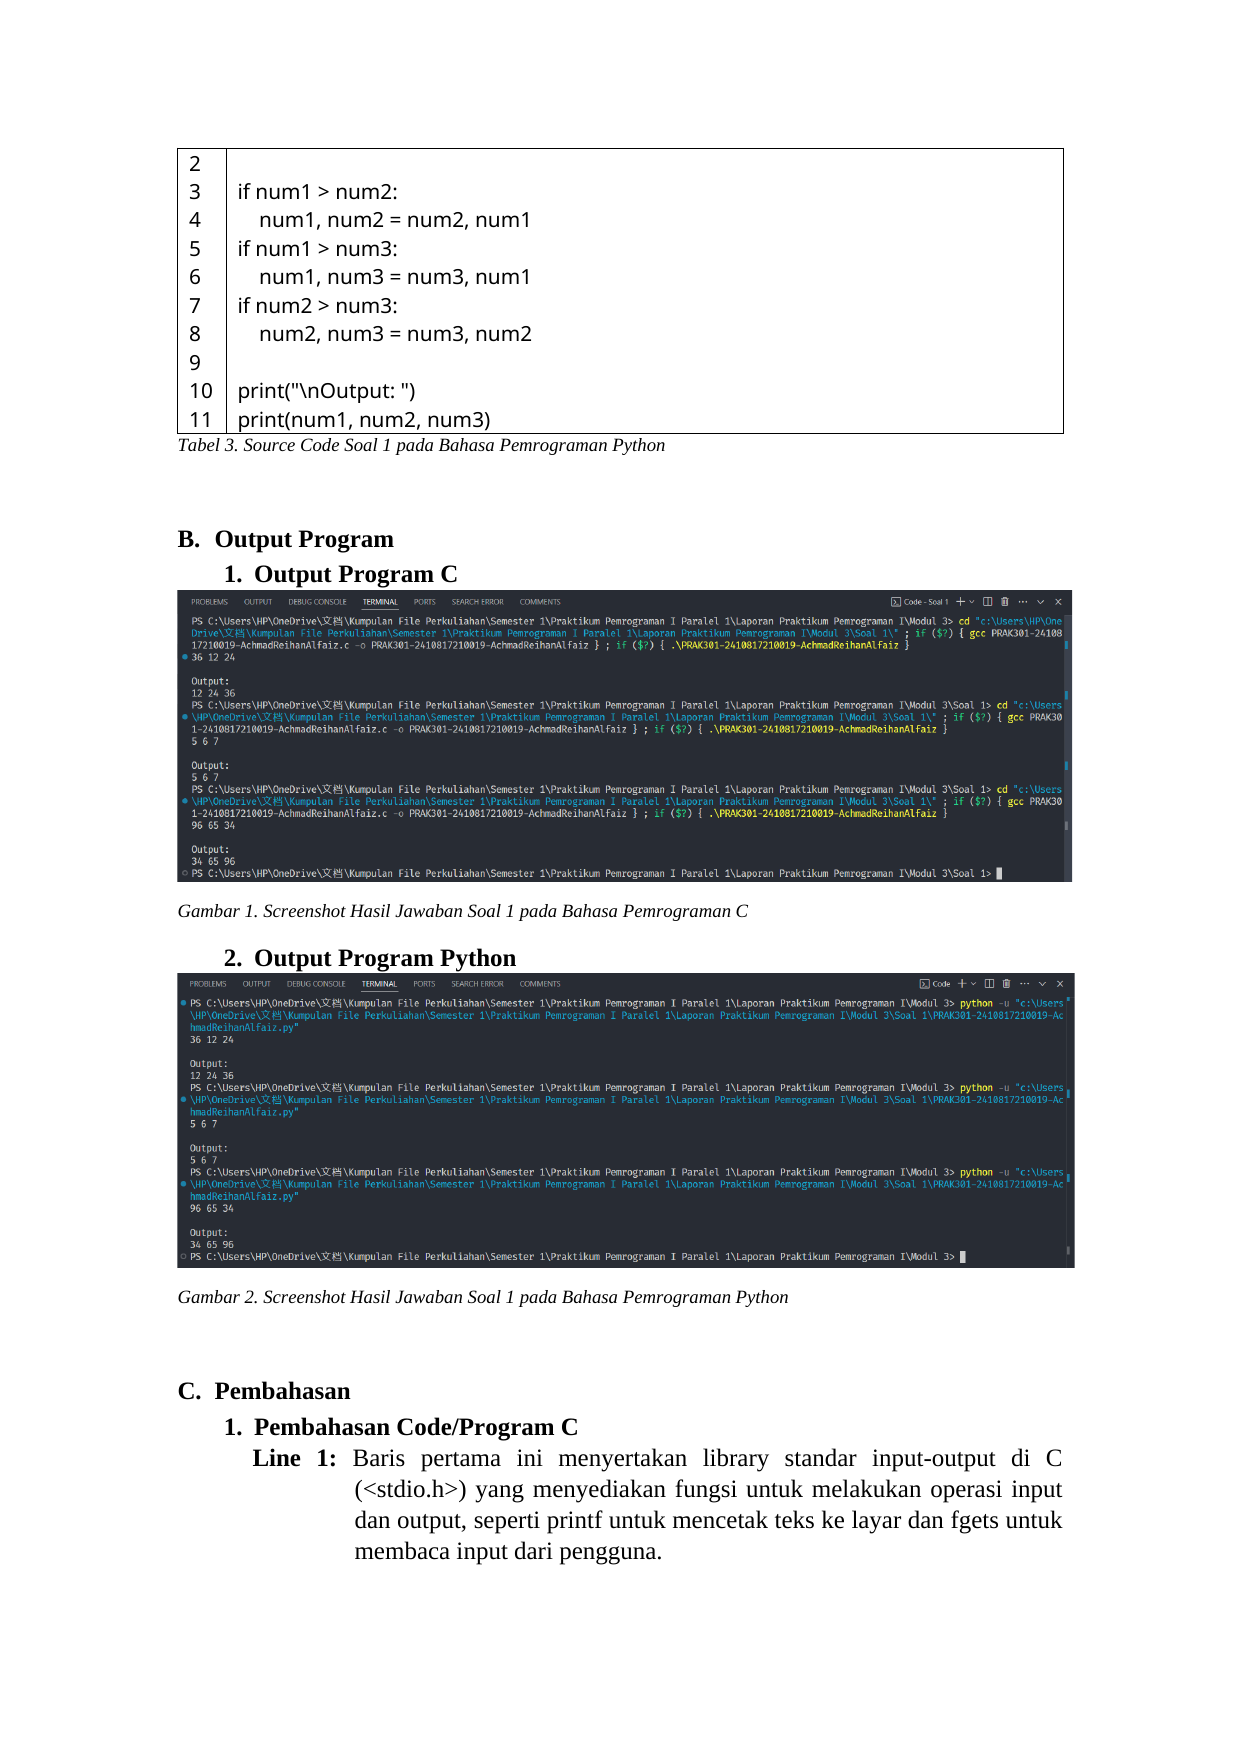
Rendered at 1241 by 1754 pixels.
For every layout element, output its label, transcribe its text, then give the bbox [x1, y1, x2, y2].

subtitle Pembahasan [177, 1376, 1063, 1405]
text Tabel 3. Source Code Soal 1 pada Bahasa Pemrograman Python [177, 434, 1063, 456]
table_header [227, 149, 1063, 433]
subtitle Pembahasan Code/Program C [242, 1412, 1063, 1440]
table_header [178, 149, 226, 433]
subtitle Output Program Python [242, 943, 1063, 971]
picture [177, 590, 1073, 882]
text Gambar 2. Screenshot Hasil Jawaban Soal 1 pada Bahasa Pemrograman Python [177, 1286, 1063, 1308]
text Gambar 1. Screenshot Hasil Jawaban Soal 1 pada Bahasa Pemrograman C [177, 900, 1063, 922]
subtitle Output Program C [242, 559, 1063, 588]
text Line 1: Baris pertama ini menyertakan library standar input-output di C (<stdio.h>) yang menyediakan fungsi untuk melakukan operasi input dan output, seperti printf untuk mencetak teks ke layar dan fgets untuk membaca input dari pengguna. [252, 1443, 1063, 1564]
subtitle Output Program [177, 524, 1063, 553]
picture [177, 973, 1075, 1268]
